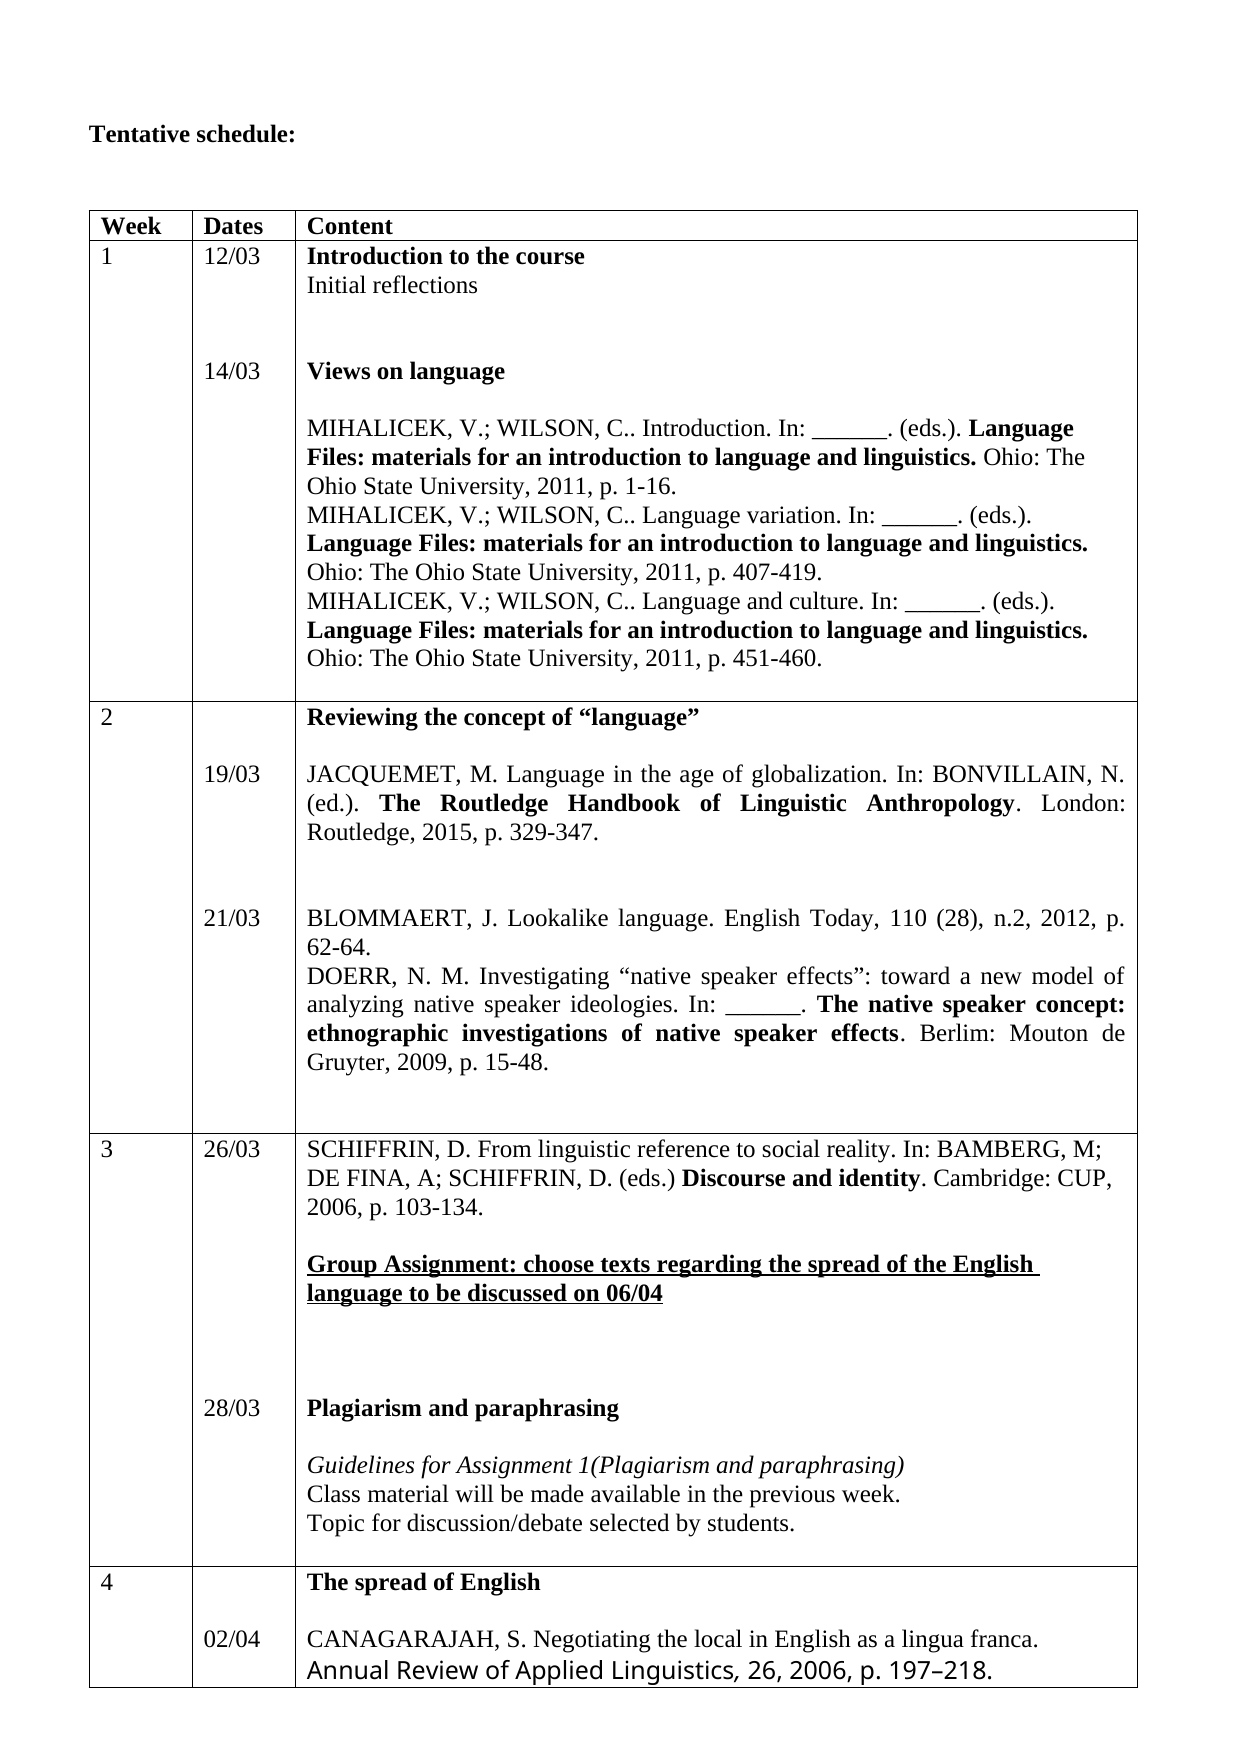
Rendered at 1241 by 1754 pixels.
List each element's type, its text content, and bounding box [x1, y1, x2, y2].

table_cell 4 [90, 1567, 192, 1687]
table_cell 2 [90, 702, 192, 1133]
table_cell SCHIFFRIN, D. From linguistic reference to social reality. In: BAMBERG, M; DE FINA, A; SCHIFFRIN, D. (eds.) Discourse and identity. Cambridge: CUP, 2006, p. 103-134. Group Assignment: choose texts regarding the spread of the English language to be discussed on 06/04 Plagiarism and paraphrasing Guidelines for Assignment 1(Plagiarism and paraphrasing) Class material will be made available in the previous week. Topic for discussion/debate selected by students. [296, 1134, 1137, 1566]
table_header Week [90, 211, 192, 240]
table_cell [296, 1567, 1137, 1687]
table_cell Introduction to the course Initial reflections Views on language MIHALICEK, V.; WILSON, C.. Introduction. In: ______. (eds.). Language Files: materials for an introduction to language and linguistics. Ohio: The Ohio State University, 2011, p. 1-16. MIHALICEK, V.; WILSON, C.. Language variation. In: ______. (eds.). Language Files: materials for an introduction to language and linguistics. Ohio: The Ohio State University, 2011, p. 407-419. MIHALICEK, V.; WILSON, C.. Language and culture. In: ______. (eds.). Language Files: materials for an introduction to language and linguistics. Ohio: The Ohio State University, 2011, p. 451-460. [296, 241, 1137, 701]
table_header Content [296, 211, 1137, 240]
table_cell 02/04 04/04 [193, 1567, 295, 1687]
table_cell 1 [90, 241, 192, 701]
text Tentative schedule: [89, 119, 1137, 148]
table_cell 3 [90, 1134, 192, 1566]
table_header Dates [193, 211, 295, 240]
table_cell 12/03 14/03 [193, 241, 295, 701]
table_cell 19/03 21/03 [193, 702, 295, 1133]
table_cell 26/03 28/03 [193, 1134, 295, 1566]
table_cell Reviewing the concept of “language” JACQUEMET, M. Language in the age of globalization. In: BONVILLAIN, N. (ed.). The Routledge Handbook of Linguistic Anthropology. London: Routledge, 2015, p. 329-347. BLOMMAERT, J. Lookalike language. English Today, 110 (28), n.2, 2012, p. 62-64. DOERR, N. M. Investigating “native speaker effects”: toward a new model of analyzing native speaker ideologies. In: ______. The native speaker concept: ethnographic investigations of native speaker effects. Berlim: Mouton de Gruyter, 2009, p. 15-48. [296, 702, 1137, 1133]
